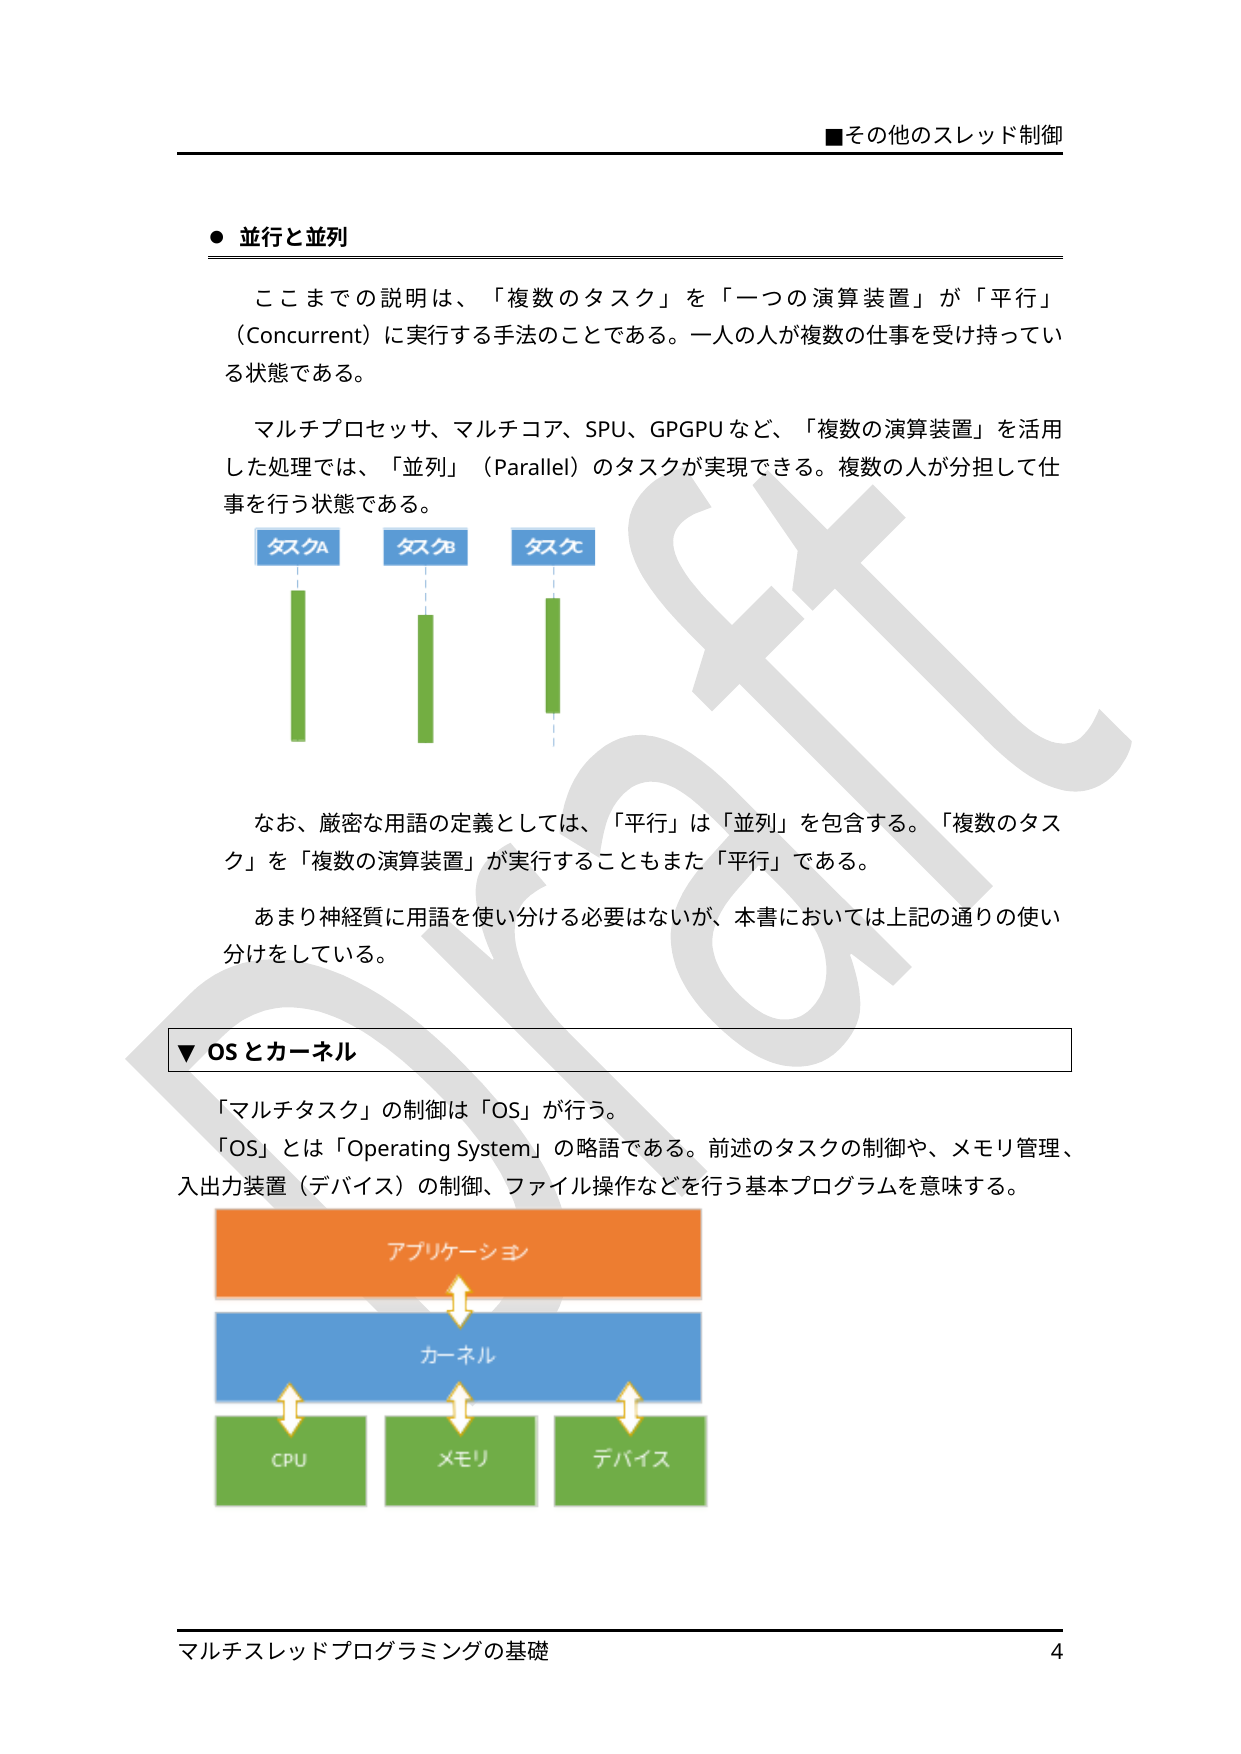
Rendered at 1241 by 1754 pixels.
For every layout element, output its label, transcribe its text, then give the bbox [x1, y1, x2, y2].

subtitle 並行と並列 [208, 217, 1063, 256]
text 「マルチタスク」の制御は「OS」が行う。 [177, 1091, 1063, 1128]
text なお、厳密な用語の定義としては、「平行」は「並列」を包含する。「複数のタスク」を「複数の演算装置」が実行することもまた「平行」である。 [224, 803, 1063, 878]
text 「OS」とは「Operating System」の略語である。前述のタスクの制御や、メモリ管理、入出力装置（デバイス）の制御、ファイル操作などを行う基本プログラムを意味する。 [177, 1128, 1063, 1203]
text ここまでの説明は、「複数のタスク」を「一つの演算装置」が「平行」（Concurrent）に実行する手法のことである。一人の人が複数の仕事を受け持っている状態である。 [224, 278, 1063, 391]
text あまり神経質に用語を使い分ける必要はないが、本書においては上記の通りの使い分けをしている。 [224, 897, 1063, 972]
subtitle OSとカーネル [169, 1029, 1071, 1071]
text マルチプロセッサ、マルチコア、SPU、GPGPUなど、「複数の演算装置」を活用した処理では、「並列」（Parallel）のタスクが実現できる。複数の人が分担して仕事を行う状態である。 [224, 409, 1063, 522]
